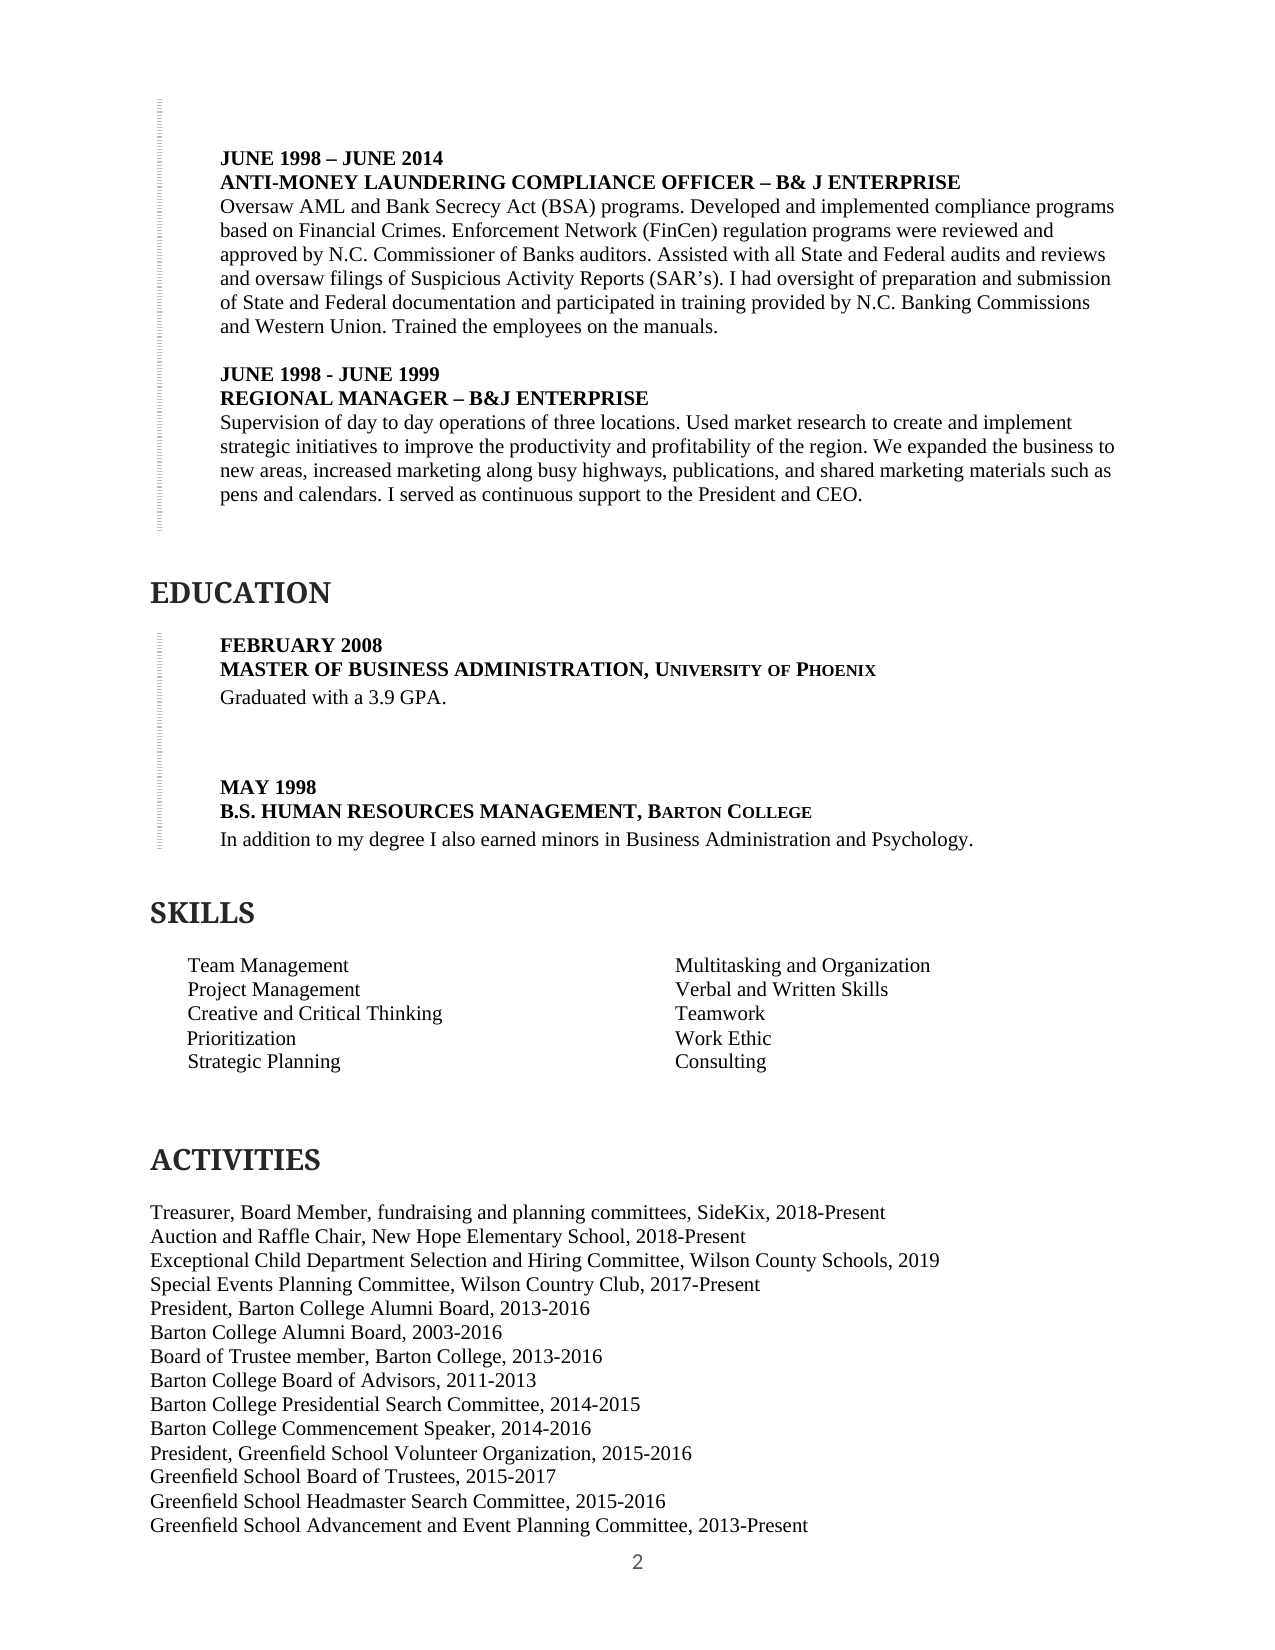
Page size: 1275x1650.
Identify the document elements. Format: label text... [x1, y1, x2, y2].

text President, Barton College Alumni Board, 2013-2016 [150, 1296, 1125, 1320]
table_cell MAY 1998 B.S. Human Resources Management, Barton College In addition to my degree I also earned minors in Business Administration and Psychology. [160, 752, 1125, 851]
text President, Greenﬁeld School Volunteer Organization, 2015-2016 [150, 1440, 1125, 1464]
text Greenﬁeld School Board of Trustees, 2015-2017 [150, 1464, 1125, 1488]
text Barton College Alumni Board, 2003-2016 [150, 1320, 1125, 1344]
text Exceptional Child Department Selection and Hiring Committee, Wilson County Schools, 2019 [150, 1248, 1125, 1272]
text Barton College Commencement Speaker, 2014-2016 [150, 1416, 1125, 1440]
text Greenﬁeld School Advancement and Event Planning Committee, 2013-Present [150, 1513, 1125, 1537]
text Auction and Raffle Chair, New Hope Elementary School, 2018-Present [150, 1224, 1125, 1248]
text Greenﬁeld School Headmaster Search Committee, 2015-2016 [150, 1488, 1125, 1513]
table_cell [160, 99, 1125, 531]
text Treasurer, Board Member, fundraising and planning committees, SideKix, 2018-Present [150, 1200, 1125, 1224]
text Special Events Planning Committee, Wilson Country Club, 2017-Present [150, 1272, 1125, 1296]
table_header FEBRUARY 2008 Master of Business Administration, University of Phoenix Graduated with a 3.9 GPA. [160, 633, 1125, 752]
table_header Multitasking and Organization Verbal and Written Skills Teamwork Work Ethic Consulting [638, 953, 1125, 1098]
table_header Team Management Project Management Creative and Critical Thinking Prioritization Strategic Planning [150, 953, 637, 1098]
text Board of Trustee member, Barton College, 2013-2016 [150, 1344, 1125, 1368]
text Barton College Board of Advisors, 2011-2013 [150, 1368, 1125, 1392]
text Barton College Presidential Search Committee, 2014-2015 [150, 1392, 1125, 1416]
